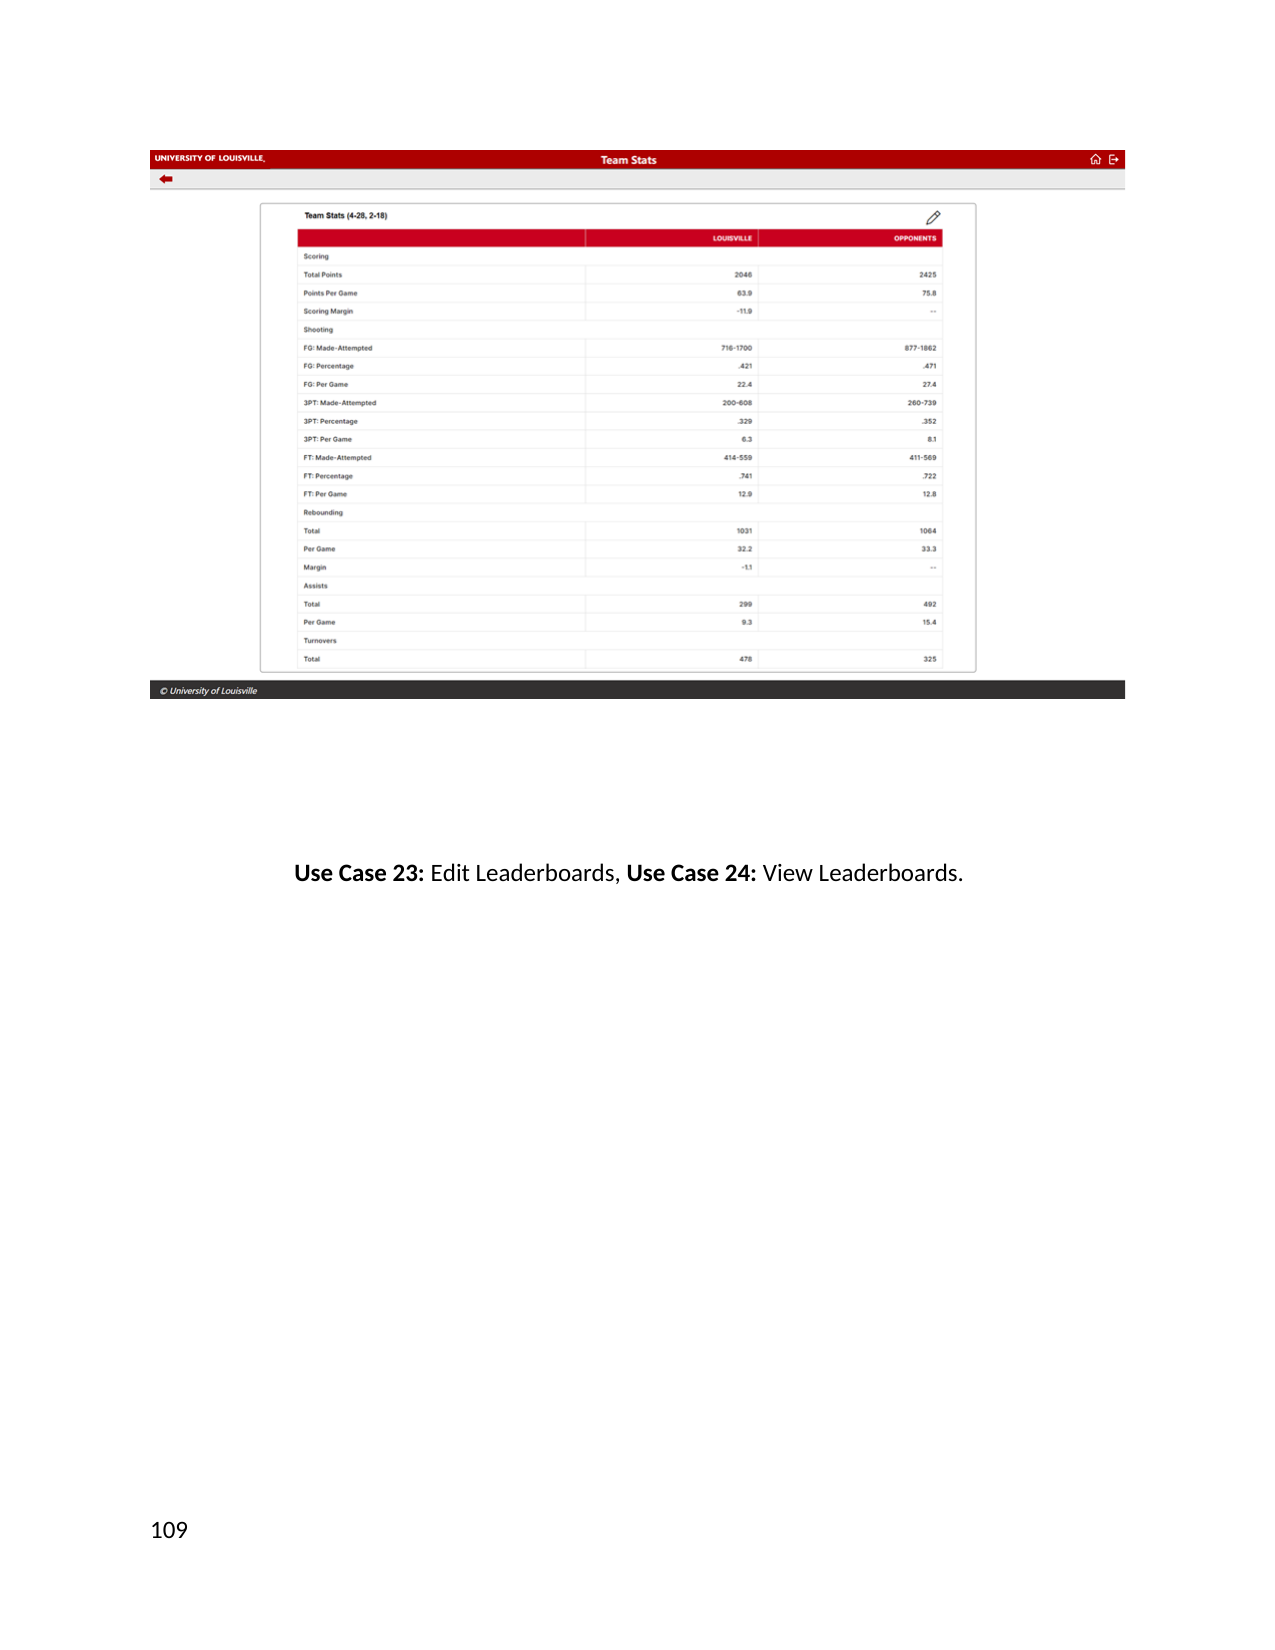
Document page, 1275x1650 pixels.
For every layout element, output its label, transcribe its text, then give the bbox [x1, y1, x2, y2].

picture [150, 150, 1125, 699]
text Use Case 23: Edit Leaderboards, Use Case 24: View Leaderboards. [150, 857, 1125, 887]
